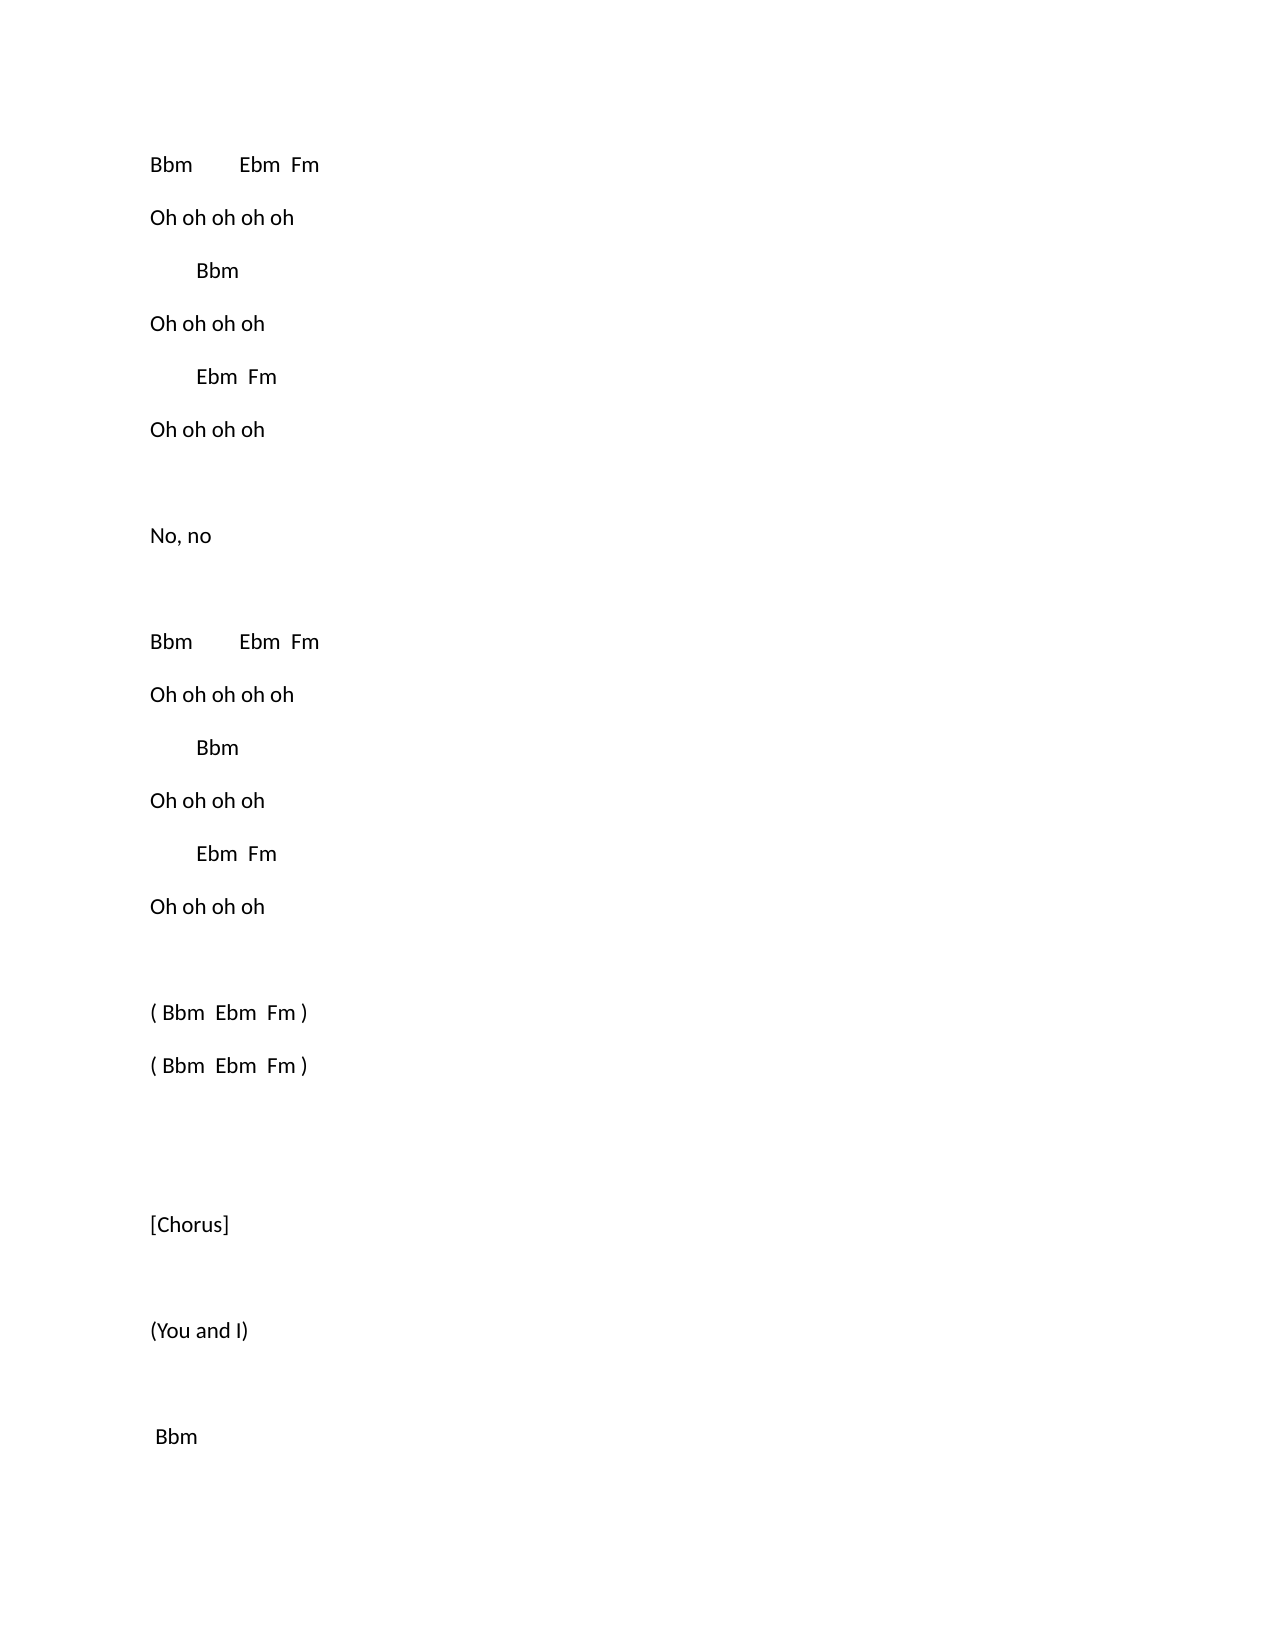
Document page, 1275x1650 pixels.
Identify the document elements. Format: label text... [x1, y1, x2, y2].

text ( Bbm Ebm Fm ) [150, 1051, 1125, 1079]
text Oh oh oh oh [150, 892, 1125, 920]
text Ebm Fm [150, 362, 1125, 390]
text Bbm Ebm Fm [150, 150, 1125, 178]
text (You and I) [150, 1316, 1125, 1344]
text Oh oh oh oh [150, 415, 1125, 443]
text Bbm Ebm Fm [150, 627, 1125, 655]
text Oh oh oh oh oh [150, 203, 1125, 231]
text [Chorus] [150, 1210, 1125, 1238]
text Ebm Fm [150, 839, 1125, 867]
text Oh oh oh oh [150, 309, 1125, 337]
text ( Bbm Ebm Fm ) [150, 998, 1125, 1026]
text Bbm [150, 1422, 1125, 1451]
text Oh oh oh oh oh [150, 680, 1125, 708]
text No, no [150, 521, 1125, 549]
text Oh oh oh oh [150, 786, 1125, 814]
text Bbm [150, 733, 1125, 761]
text Bbm [150, 256, 1125, 284]
